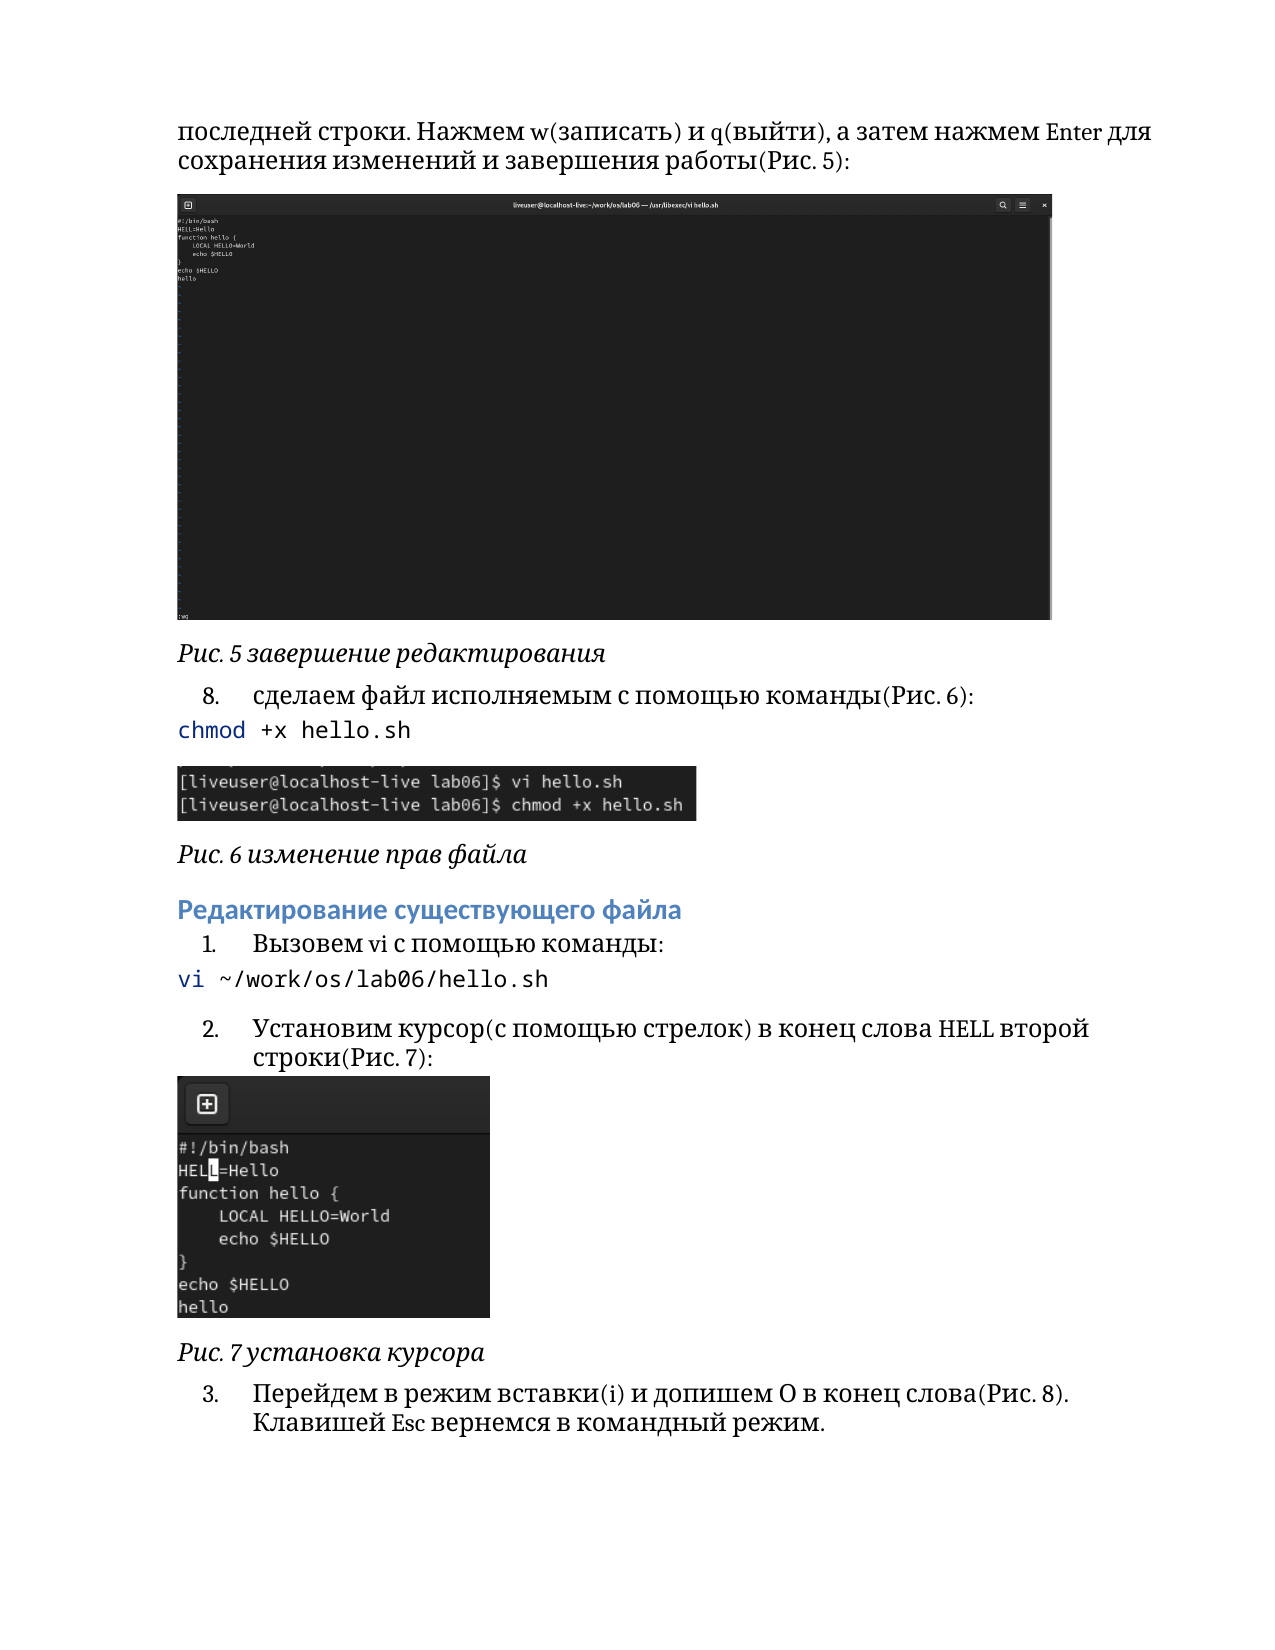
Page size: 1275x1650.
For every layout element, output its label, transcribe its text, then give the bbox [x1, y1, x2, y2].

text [177, 118, 1186, 176]
picture [177, 194, 1053, 620]
text Рис. 7 установка курсора [177, 1339, 1186, 1368]
list Перейдем в режим вставки(i) и допишем О в конец слова(Рис. 8). Клавишей Esc вернемся в командный режим. [202, 1380, 1186, 1438]
text Рис. 5 завершение редактирования [177, 640, 1186, 669]
list сделаем файл исполняемым с помощью команды(Рис. 6): [202, 682, 1186, 710]
subtitle Редактирование существующего файла [177, 891, 1186, 926]
text chmod +x hello.sh [177, 714, 1186, 745]
list Установим курсор(с помощью стрелок) в конец слова HELL второй строки(Рис. 7): [202, 1015, 1186, 1072]
picture [177, 766, 697, 821]
text Рис. 6 изменение прав файла [177, 841, 1186, 870]
text vi ~/work/os/lab06/hello.sh [177, 963, 1186, 994]
picture [177, 1076, 490, 1318]
list Вызовем vi с помощью команды: [202, 930, 1186, 959]
